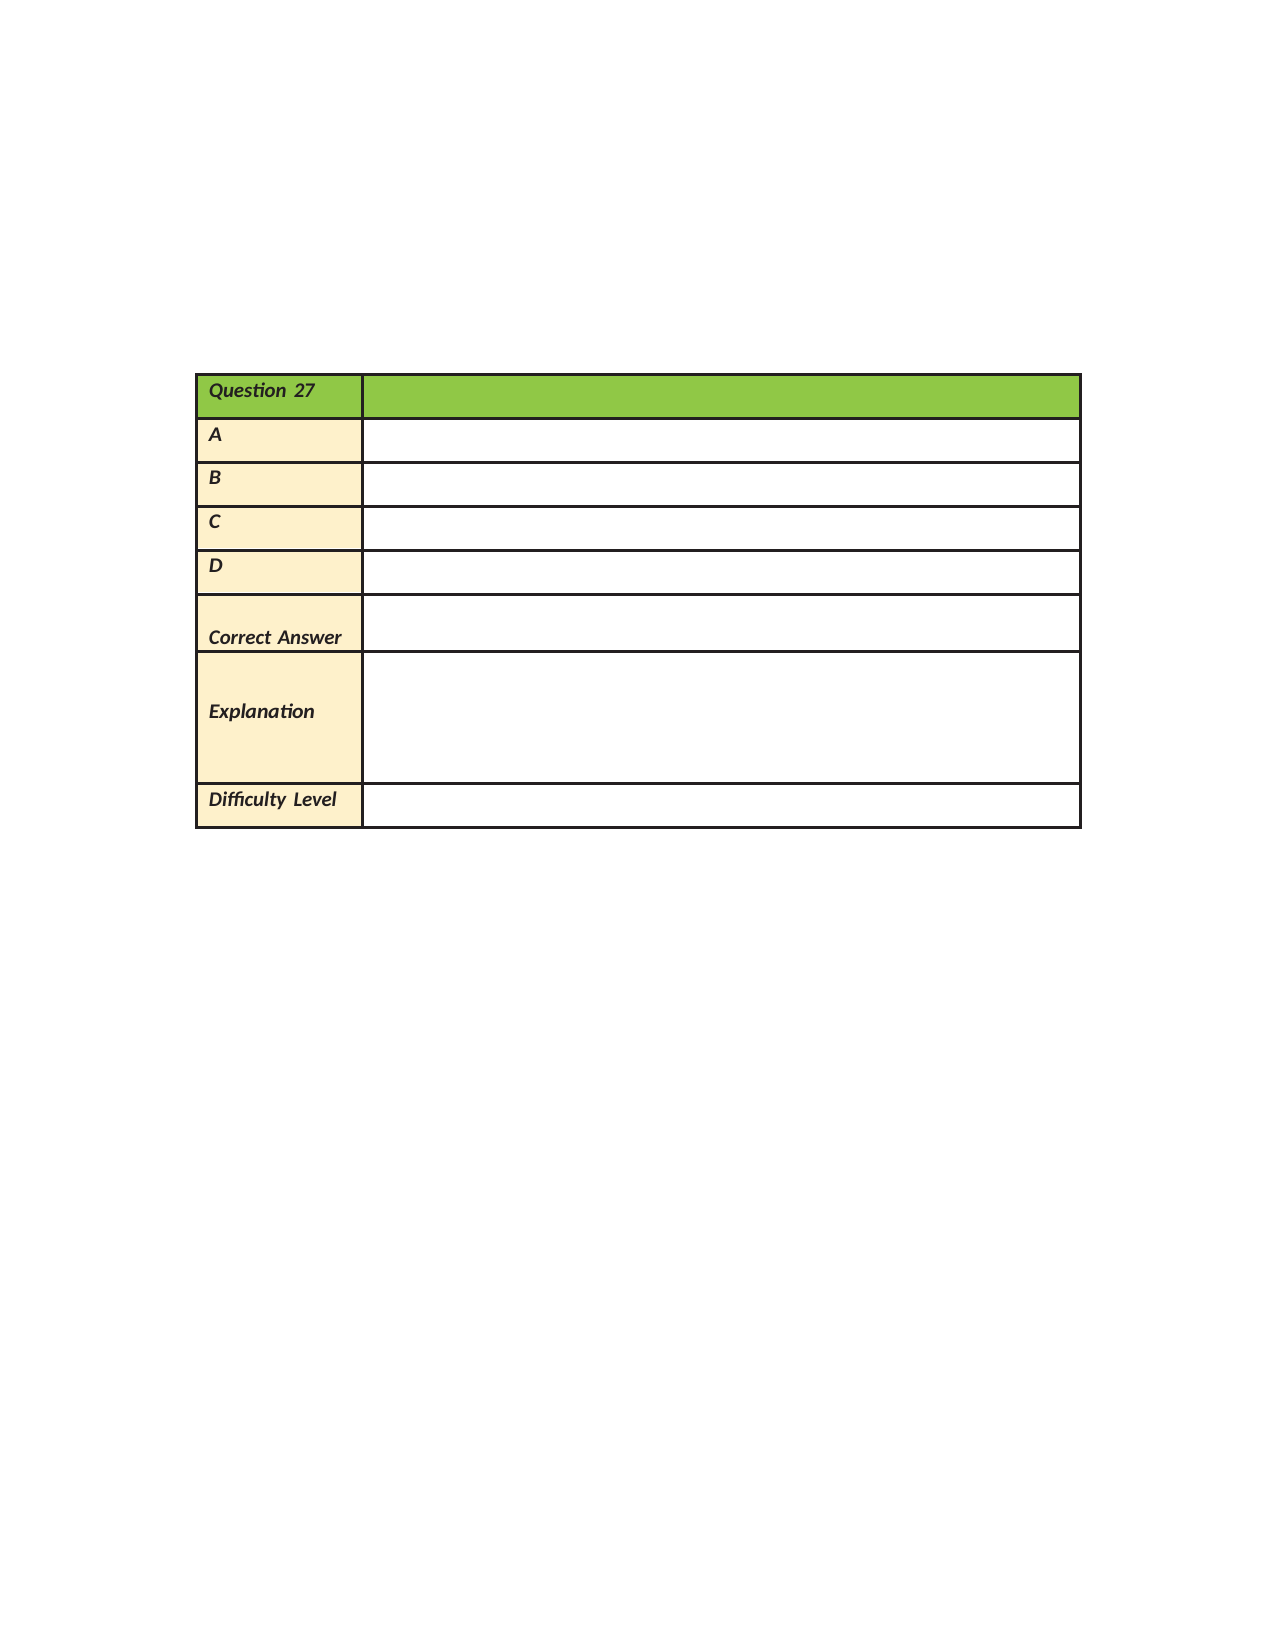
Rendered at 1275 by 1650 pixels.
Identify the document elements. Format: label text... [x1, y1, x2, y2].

table_header [364, 376, 1079, 417]
table_cell [364, 653, 1079, 782]
table_cell C [198, 508, 361, 548]
table_cell [364, 596, 1079, 650]
table_cell Correct Answer [198, 596, 361, 650]
table_cell [364, 508, 1079, 548]
table_cell A [198, 420, 361, 461]
table_header Question 27 [198, 376, 361, 417]
table_cell [364, 420, 1079, 461]
table_cell [364, 785, 1079, 826]
table_cell Explanation [198, 653, 361, 782]
table_cell [364, 464, 1079, 505]
table_cell B [198, 464, 361, 505]
table_cell Difficulty Level [198, 785, 361, 826]
table_cell D [198, 552, 361, 592]
table_cell [364, 552, 1079, 592]
